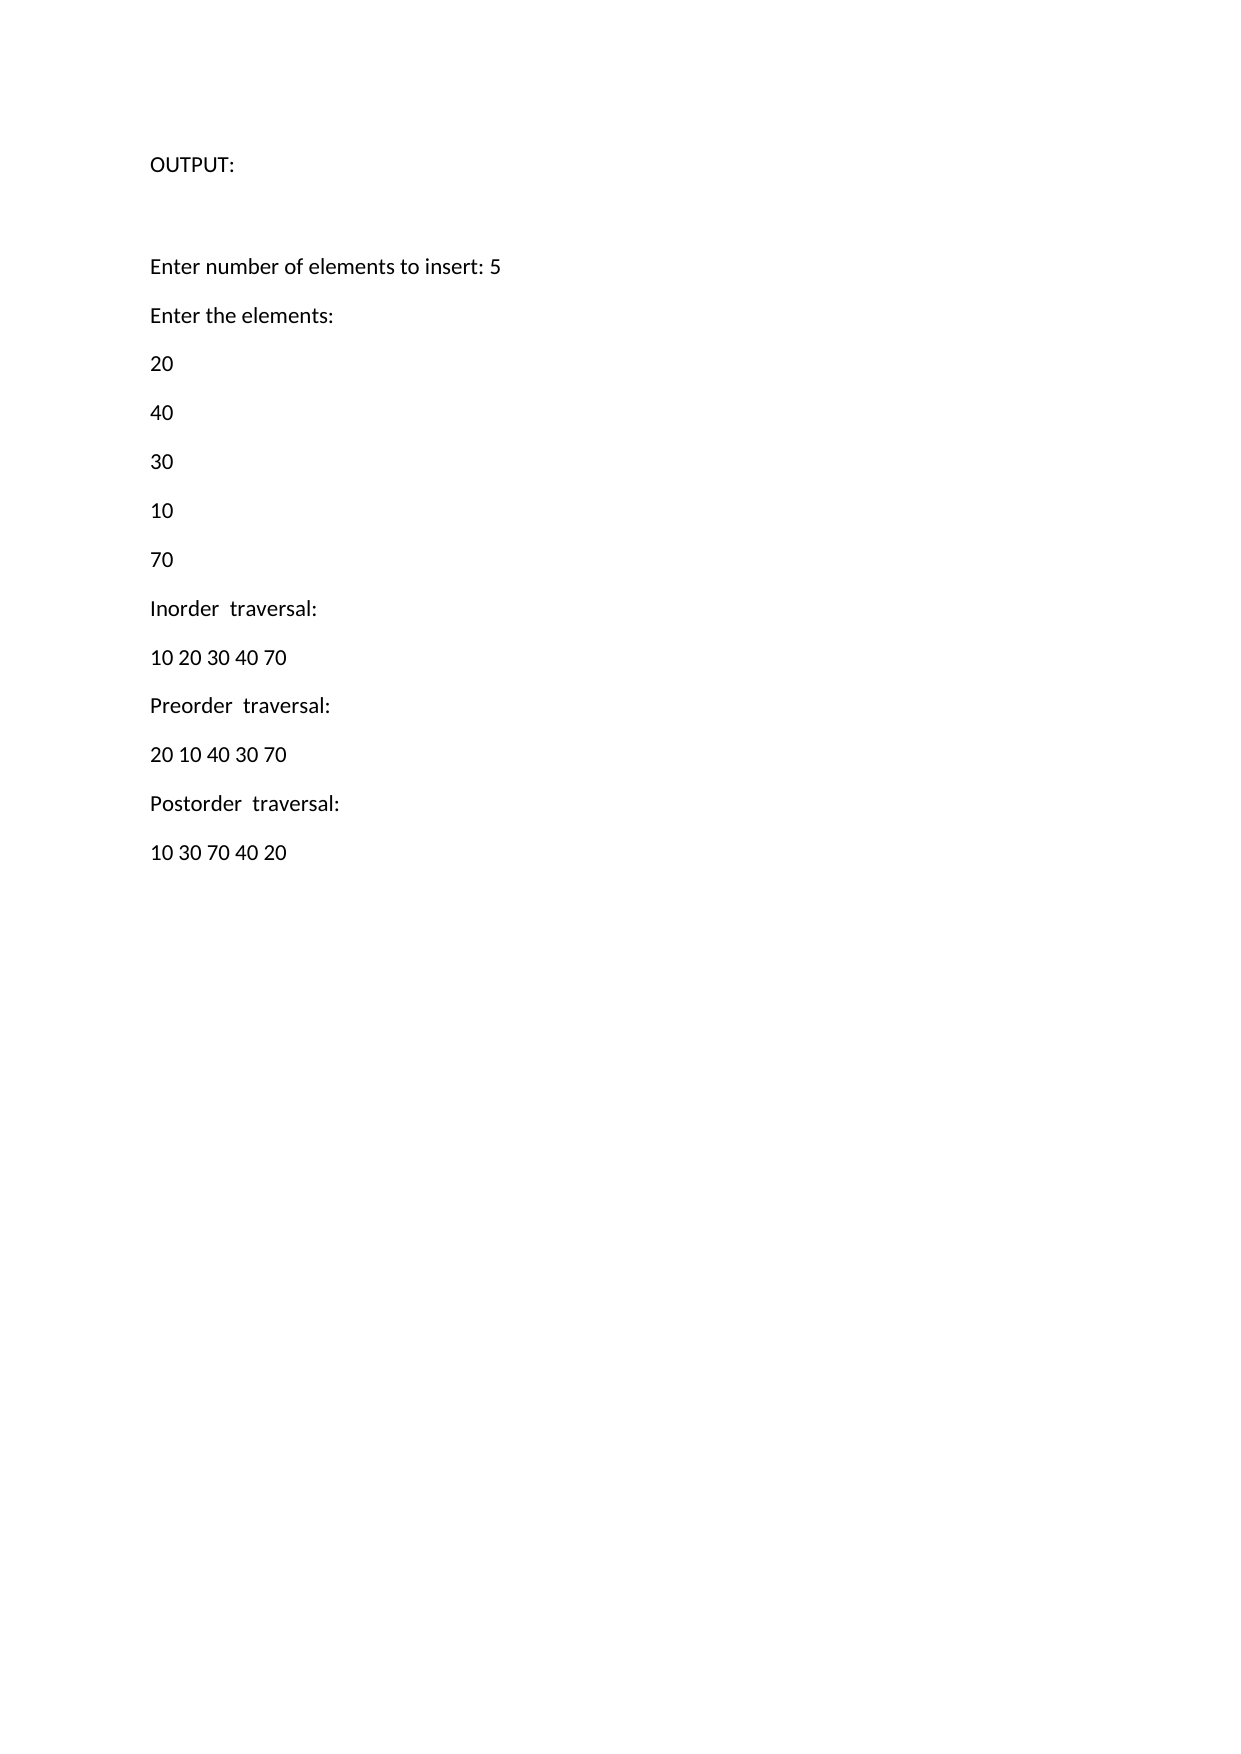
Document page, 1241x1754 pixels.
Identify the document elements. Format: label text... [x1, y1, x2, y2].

text 70 [150, 545, 583, 573]
text 10 [150, 496, 583, 524]
text 20 10 40 30 70 [150, 740, 583, 768]
text 10 30 70 40 20 [150, 838, 583, 866]
text 10 20 30 40 70 [150, 643, 583, 671]
text Postorder traversal: [150, 789, 583, 817]
text Enter the elements: [150, 301, 583, 329]
text Inorder traversal: [150, 594, 583, 622]
text OUTPUT: [150, 150, 583, 178]
text Enter number of elements to insert: 5 [150, 252, 583, 280]
text 20 [150, 349, 583, 378]
text 40 [150, 398, 583, 426]
text Preorder traversal: [150, 692, 583, 719]
text 30 [150, 447, 583, 475]
